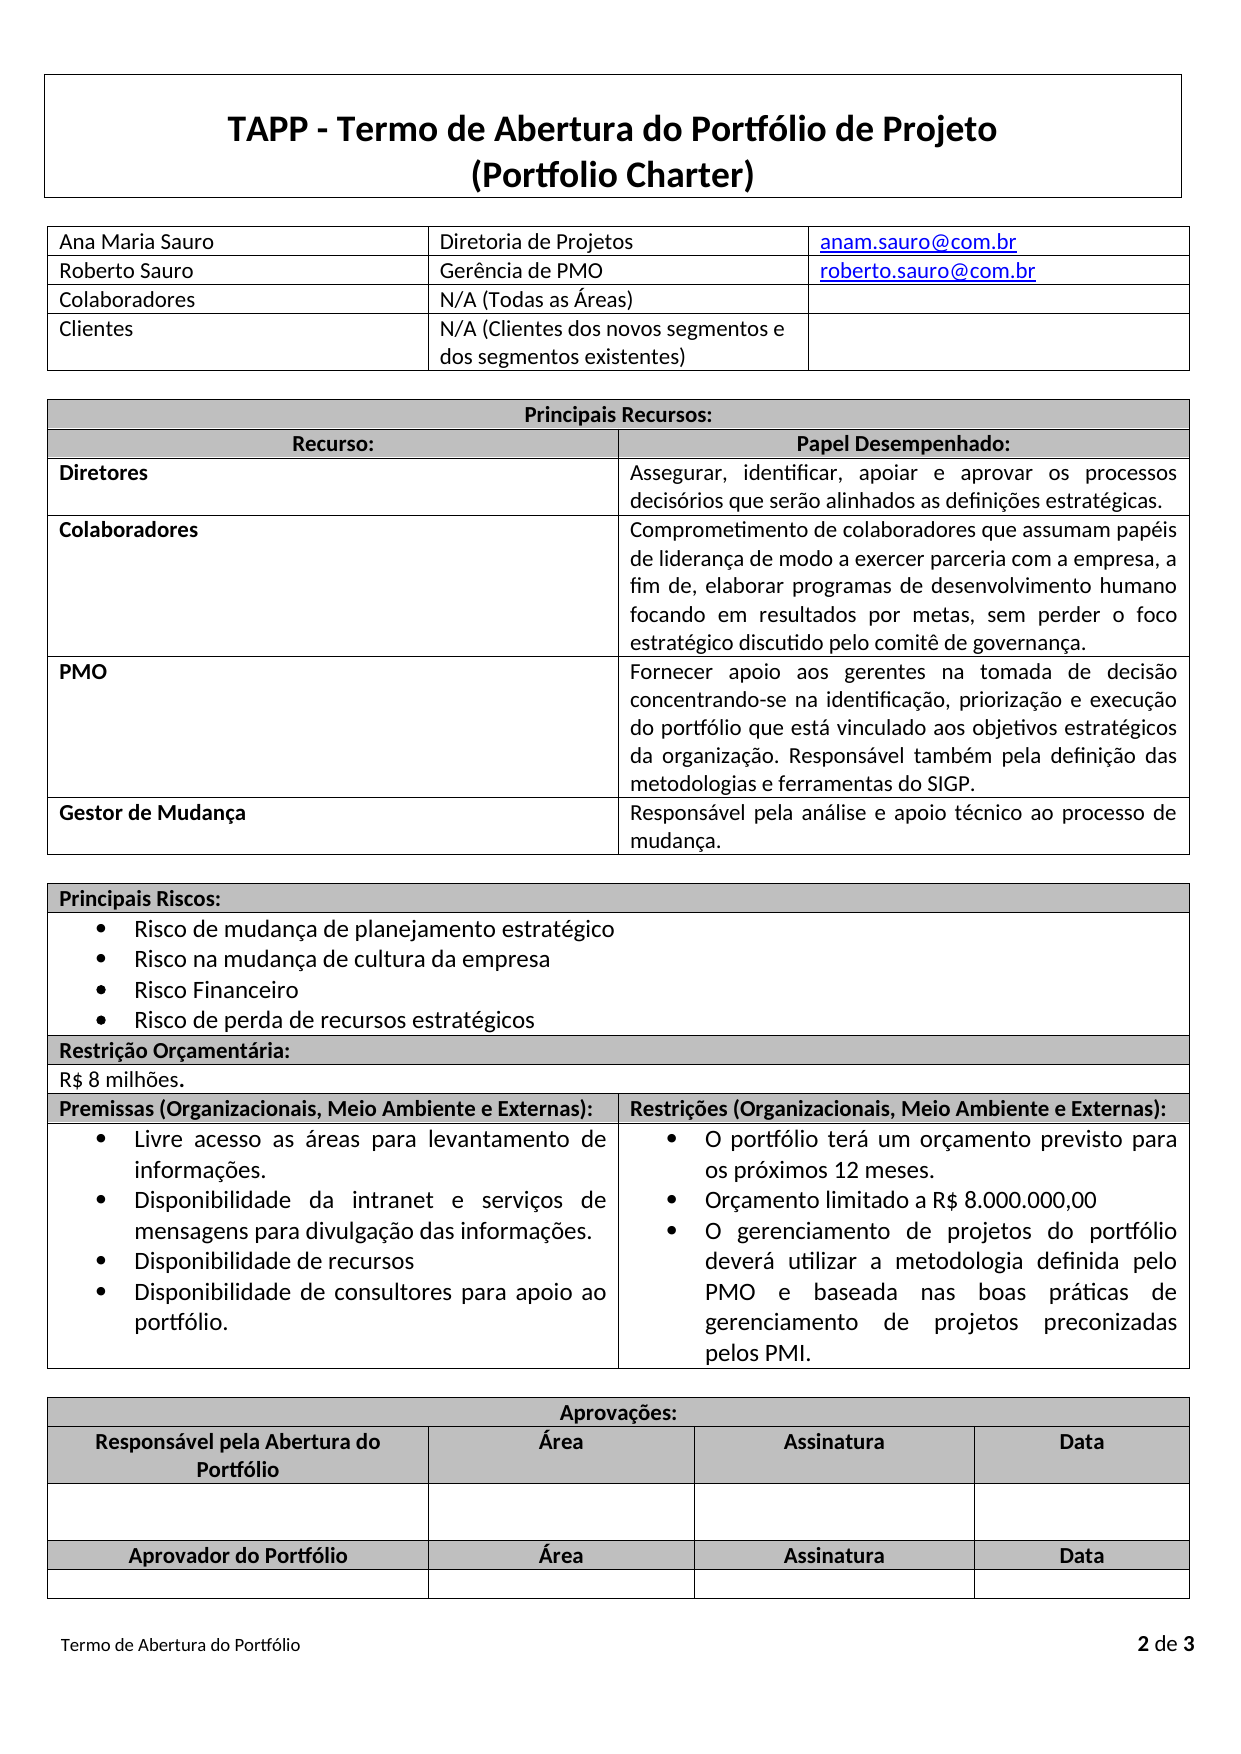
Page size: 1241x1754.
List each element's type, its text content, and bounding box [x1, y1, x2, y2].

table_cell [809, 314, 1189, 370]
table_cell Aprovador do Portfólio [48, 1541, 428, 1569]
table_header Principais Recursos: [48, 400, 1189, 428]
table_cell [429, 1484, 694, 1540]
table_cell [975, 1484, 1189, 1540]
table_cell Assinatura [695, 1427, 974, 1483]
table_cell Premissas (Organizacionais, Meio Ambiente e Externas): [48, 1094, 618, 1122]
table_cell Diretores [48, 459, 618, 514]
table_cell N/A (Clientes dos novos segmentos e dos segmentos existentes) [429, 314, 808, 370]
table_cell Área [429, 1427, 694, 1483]
table_cell roberto.sauro@com.br [809, 256, 1189, 284]
table_cell Risco de mudança de planejamento estratégico Risco na mudança de cultura da empresa Risco Financeiro Risco de perda de recursos estratégicos [48, 913, 1189, 1035]
table_cell anam.sauro@com.br [809, 227, 1189, 255]
table_cell Assegurar, identificar, apoiar e aprovar os processos decisórios que serão alinhados as definições estratégicas. [619, 459, 1189, 514]
table_cell Fornecer apoio aos gerentes na tomada de decisão concentrando-se na identificação, priorização e execução do portfólio que está vinculado aos objetivos estratégicos da organização. Responsável também pela definição das metodologias e ferramentas do SIGP. [619, 657, 1189, 797]
table_header Principais Riscos: [48, 884, 1189, 912]
table_cell [975, 1570, 1189, 1598]
table_cell Clientes [48, 314, 428, 370]
table_cell Assinatura [695, 1541, 974, 1569]
table_header Aprovações: [48, 1398, 1189, 1426]
table_cell Gerência de PMO [429, 256, 808, 284]
table_cell [695, 1484, 974, 1540]
table_cell Comprometimento de colaboradores que assumam papéis de liderança de modo a exercer parceria com a empresa, a fim de, elaborar programas de desenvolvimento humano focando em resultados por metas, sem perder o foco estratégico discutido pelo comitê de governança. [619, 516, 1189, 656]
table_cell Diretoria de Projetos [429, 227, 808, 255]
table_cell Livre acesso as áreas para levantamento de informações. Disponibilidade da intranet e serviços de mensagens para divulgação das informações. Disponibilidade de recursos Disponibilidade de consultores para apoio ao portfólio. [48, 1124, 618, 1368]
table_cell [809, 285, 1189, 313]
table_cell Recurso: [48, 430, 618, 457]
table_cell Restrição Orçamentária: [48, 1036, 1189, 1064]
table_cell R$ 8 milhões. [48, 1065, 1189, 1093]
table_cell Gestor de Mudança [48, 798, 618, 854]
table_cell N/A (Todas as Áreas) [429, 285, 808, 313]
table_cell [695, 1570, 974, 1598]
table_cell Data [975, 1427, 1189, 1483]
table_cell [48, 1570, 428, 1598]
table_cell [429, 1570, 694, 1598]
table_cell Colaboradores [48, 285, 428, 313]
table_cell [48, 1484, 428, 1540]
table_cell Papel Desempenhado: [619, 430, 1189, 457]
table_cell Data [975, 1541, 1189, 1569]
table_cell O portfólio terá um orçamento previsto para os próximos 12 meses. Orçamento limitado a R$ 8.000.000,00 O gerenciamento de projetos do portfólio deverá utilizar a metodologia definida pelo PMO e baseada nas boas práticas de gerenciamento de projetos preconizadas pelos PMI. [619, 1124, 1189, 1368]
table_cell Restrições (Organizacionais, Meio Ambiente e Externas): [619, 1094, 1189, 1122]
table_cell Ana Maria Sauro [48, 227, 428, 255]
table_cell Responsável pela Abertura do Portfólio [48, 1427, 428, 1483]
table_cell Roberto Sauro [48, 256, 428, 284]
table_cell Área [429, 1541, 694, 1569]
table_cell PMO [48, 657, 618, 797]
table_cell Responsável pela análise e apoio técnico ao processo de mudança. [619, 798, 1189, 854]
table_cell Colaboradores [48, 516, 618, 656]
